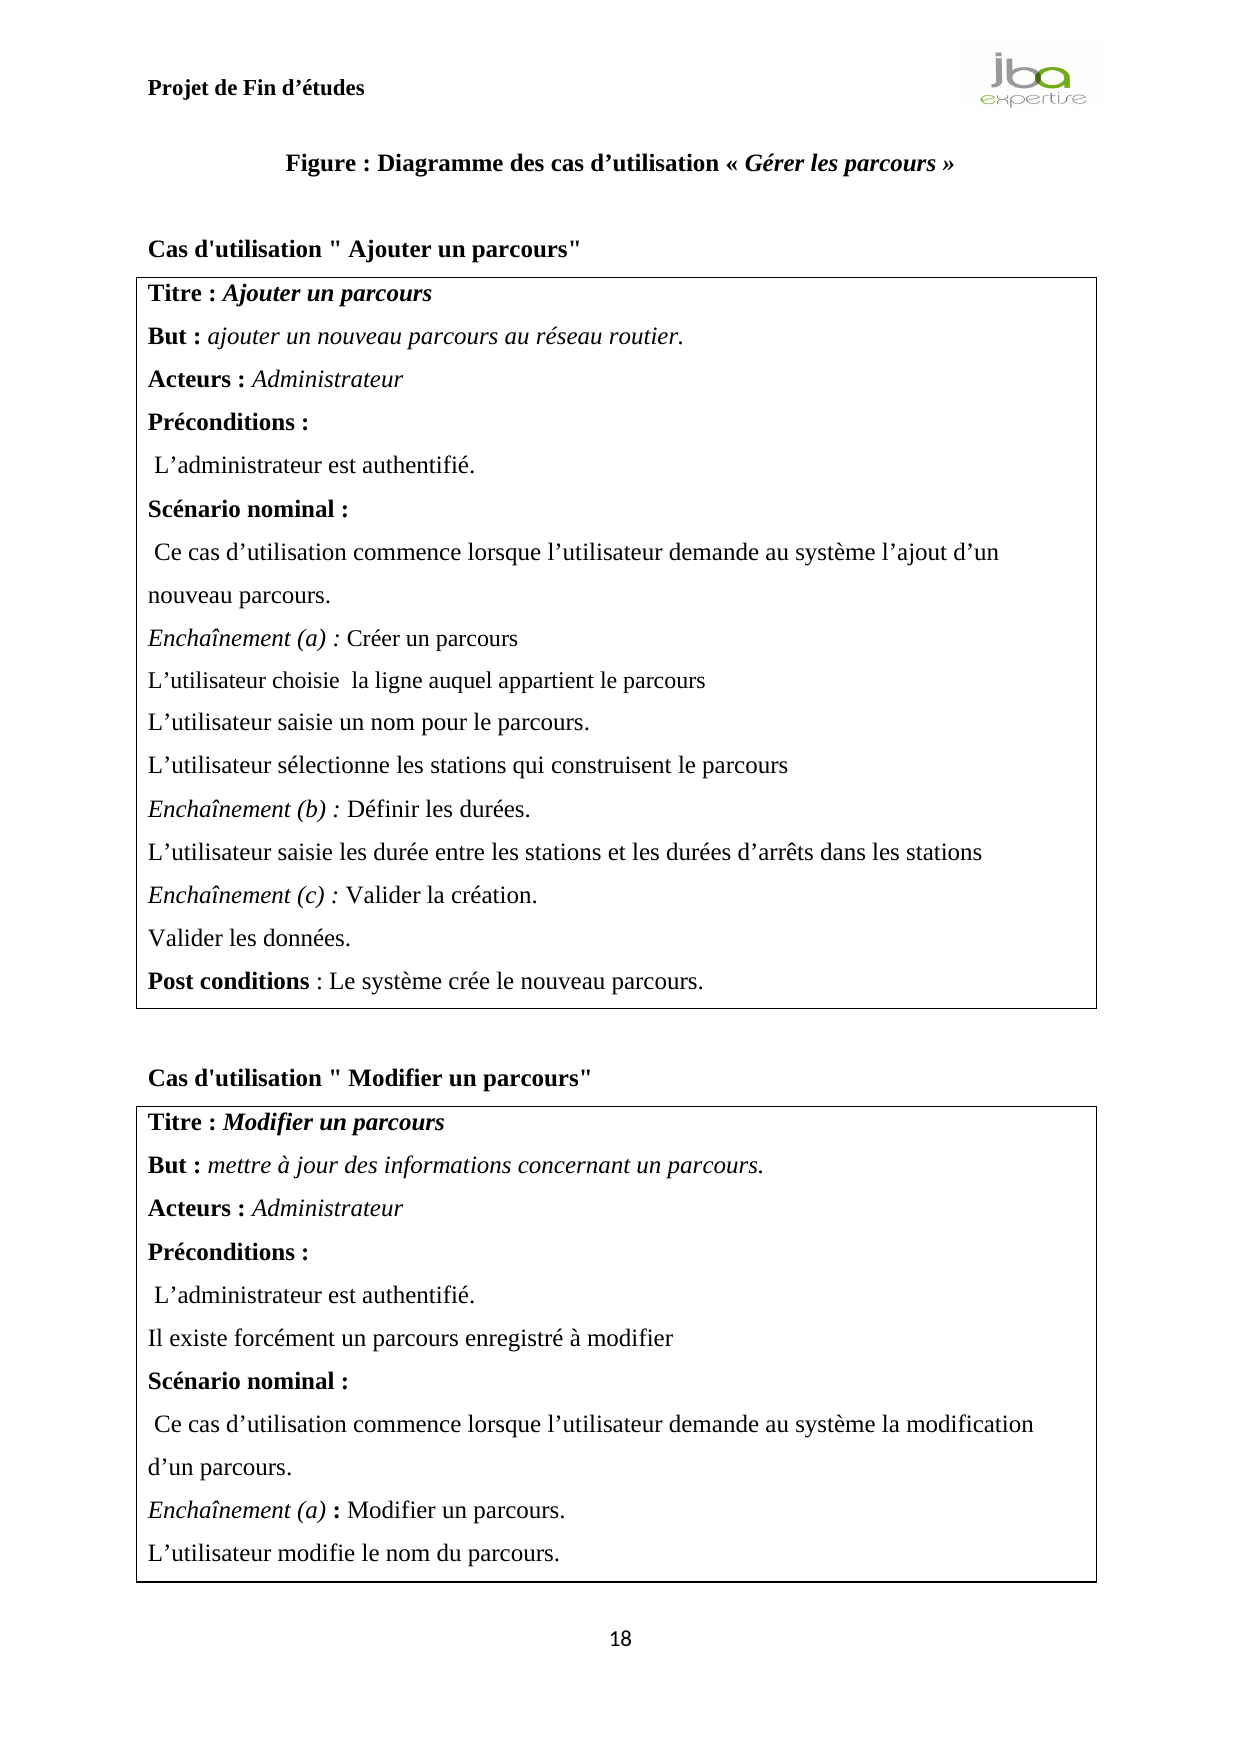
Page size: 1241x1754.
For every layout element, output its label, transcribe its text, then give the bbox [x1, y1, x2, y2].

text Figure : Diagramme des cas d’utilisation « Gérer les parcours » [148, 148, 1093, 176]
text Cas d'utilisation " Ajouter un parcours" [148, 234, 1093, 263]
picture [956, 39, 1107, 110]
text Cas d'utilisation " Modifier un parcours" [148, 1063, 1093, 1092]
table_header Titre : Ajouter un parcours But : ajouter un nouveau parcours au réseau routier. Acteurs : Administrateur Préconditions : L’administrateur est authentifié. Scénario nominal : Ce cas d’utilisation commence lorsque l’utilisateur demande au système l’ajout d’un nouveau parcours. Enchaînement (a) : Créer un parcours L’utilisateur choisie la ligne auquel appartient le parcours L’utilisateur saisie un nom pour le parcours. L’utilisateur sélectionne les stations qui construisent le parcours Enchaînement (b) : Définir les durées. L’utilisateur saisie les durée entre les stations et les durées d’arrêts dans les stations Enchaînement (c) : Valider la création. Valider les données. Post conditions : Le système crée le nouveau parcours. [137, 278, 1096, 1008]
